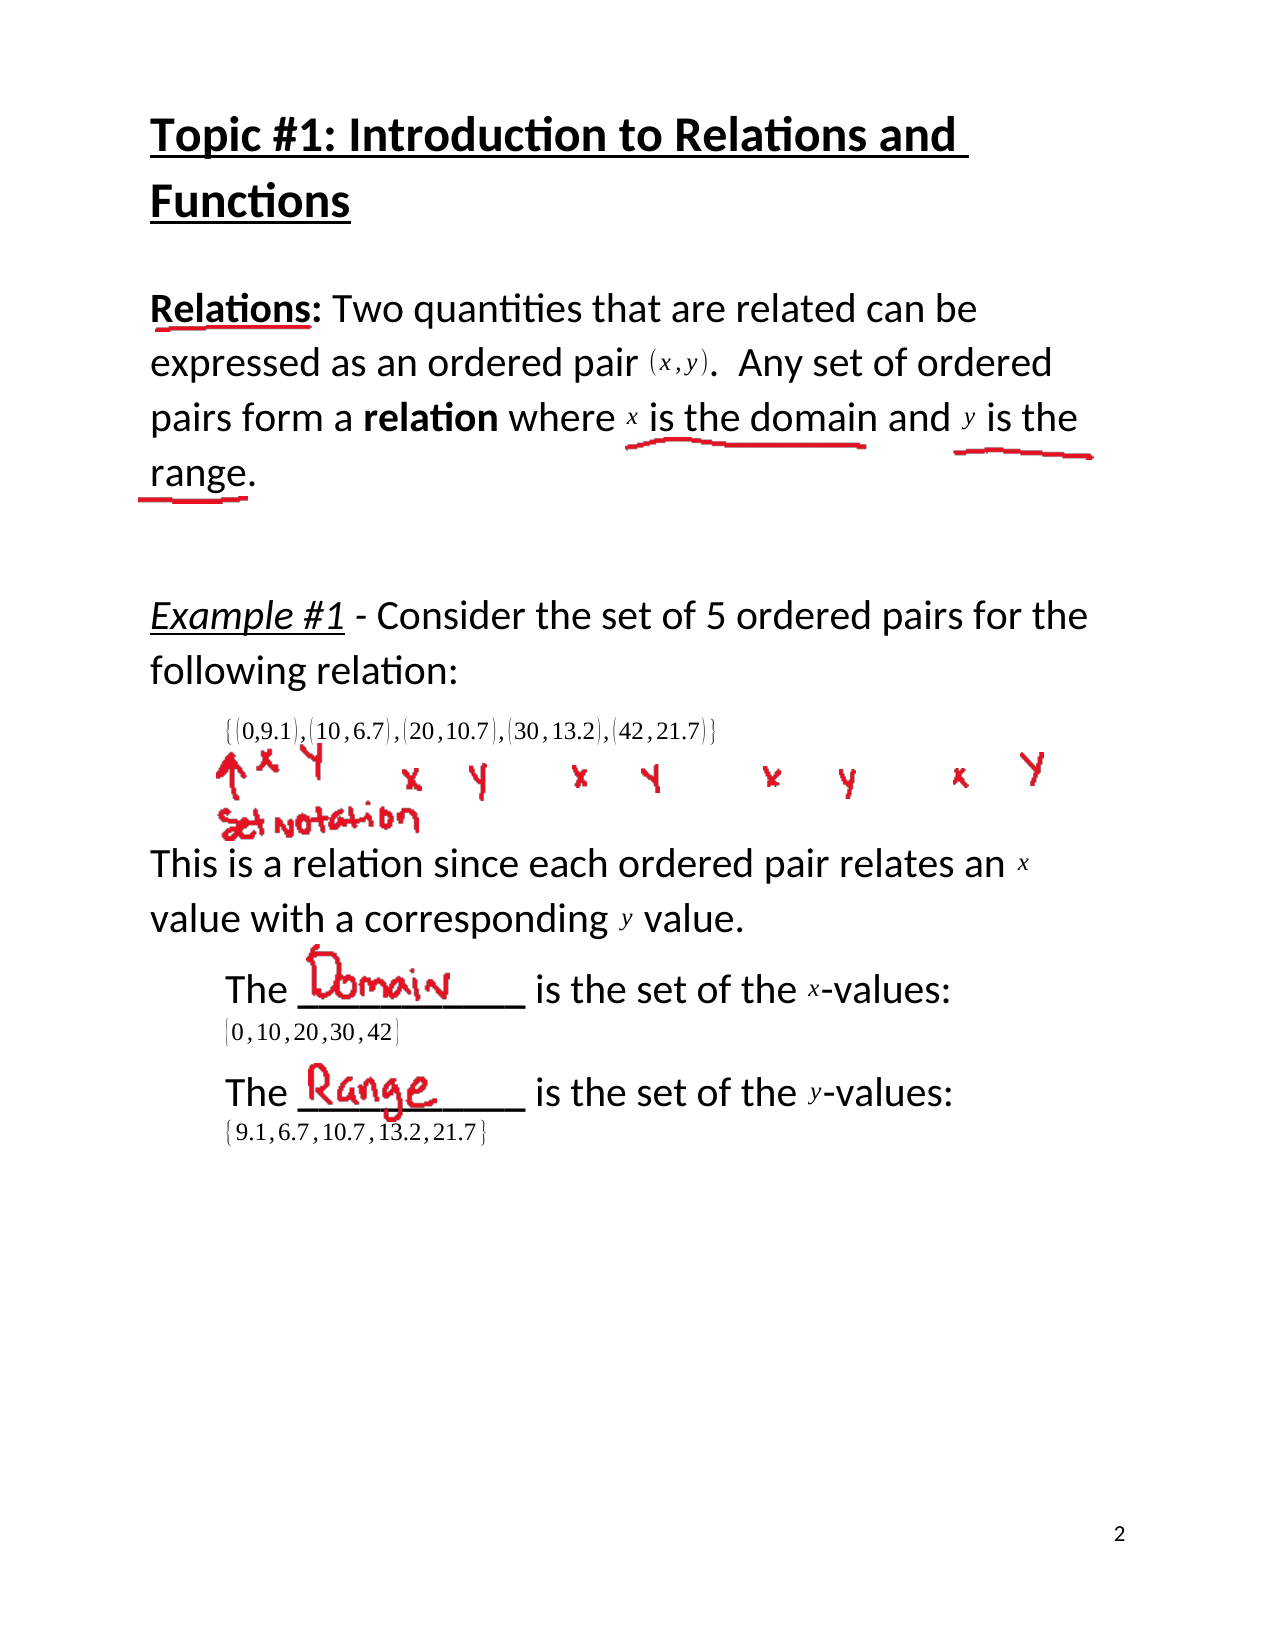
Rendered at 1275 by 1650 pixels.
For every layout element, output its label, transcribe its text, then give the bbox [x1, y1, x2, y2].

text The ___________ is the set of the -values: [225, 963, 1125, 1047]
picture [308, 1063, 437, 1122]
picture [155, 325, 312, 332]
text This is a relation since each ordered pair relates an value with a corresponding value. [150, 837, 1125, 943]
picture [625, 437, 1094, 460]
picture [306, 944, 450, 1001]
text Relations: Two quantities that are related can be expressed as an ordered pair . Any set of ordered pairs form a relation where is the domain and is the range. [150, 282, 1125, 497]
picture [763, 766, 781, 787]
picture [572, 765, 587, 788]
picture [469, 763, 487, 801]
picture [138, 496, 248, 504]
picture [839, 769, 856, 799]
text The ___________ is the set of the -values: [225, 1066, 1125, 1148]
picture [641, 764, 660, 793]
text Example #1 - Consider the set of 5 ordered pairs for the following relation: [150, 589, 1125, 695]
picture [1020, 752, 1044, 786]
picture [216, 743, 422, 841]
picture [953, 768, 969, 788]
subtitle Topic #1: Introduction to Relations and Functions [150, 103, 1125, 230]
